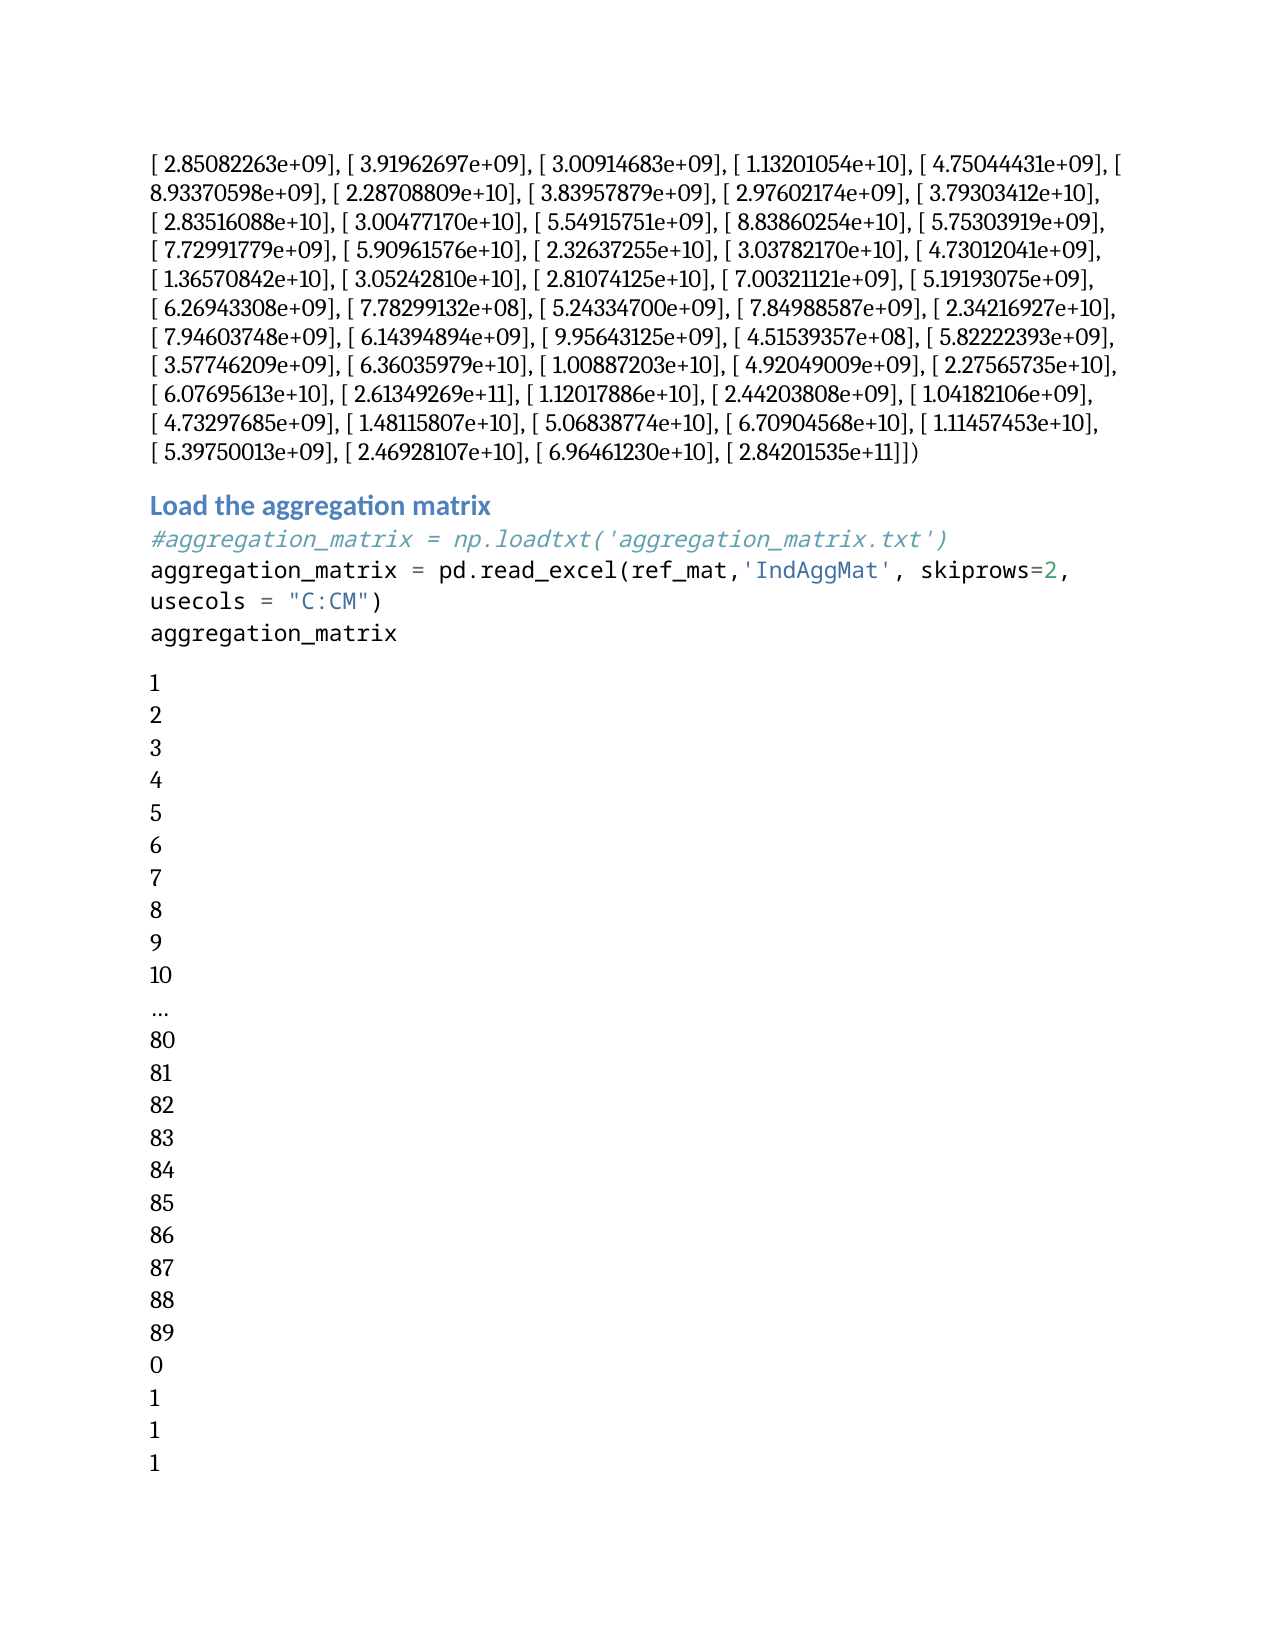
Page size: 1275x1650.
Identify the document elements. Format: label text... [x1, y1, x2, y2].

text 84 [150, 1156, 1125, 1185]
text 82 [150, 1091, 1125, 1120]
text 87 [150, 1253, 1125, 1282]
subtitle Load the aggregation matrix [150, 487, 1125, 523]
text 6 [150, 831, 1125, 860]
text 1 [150, 1416, 1125, 1445]
text 85 [150, 1188, 1125, 1217]
text … [150, 993, 1125, 1022]
text 3 [150, 733, 1125, 762]
text 1 [150, 1383, 1125, 1412]
text 7 [150, 863, 1125, 892]
text 2 [150, 701, 1125, 730]
text 83 [150, 1123, 1125, 1152]
text 5 [150, 798, 1125, 827]
text 81 [150, 1058, 1125, 1087]
text #aggregation_matrix = np.loadtxt('aggregation_matrix.txt') aggregation_matrix = pd.read_excel(ref_mat,'IndAggMat', skiprows=2, usecols = "C:CM") aggregation_matrix [150, 523, 1125, 648]
text 88 [150, 1286, 1125, 1315]
text 1 [150, 1448, 1125, 1477]
text 86 [150, 1221, 1125, 1250]
text 1 [150, 668, 1125, 697]
text 0 [150, 1351, 1125, 1380]
text 8 [150, 896, 1125, 925]
text 4 [150, 766, 1125, 795]
text 9 [150, 928, 1125, 957]
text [150, 150, 1125, 466]
text 89 [150, 1318, 1125, 1347]
text 80 [150, 1026, 1125, 1055]
text 10 [150, 961, 1125, 990]
